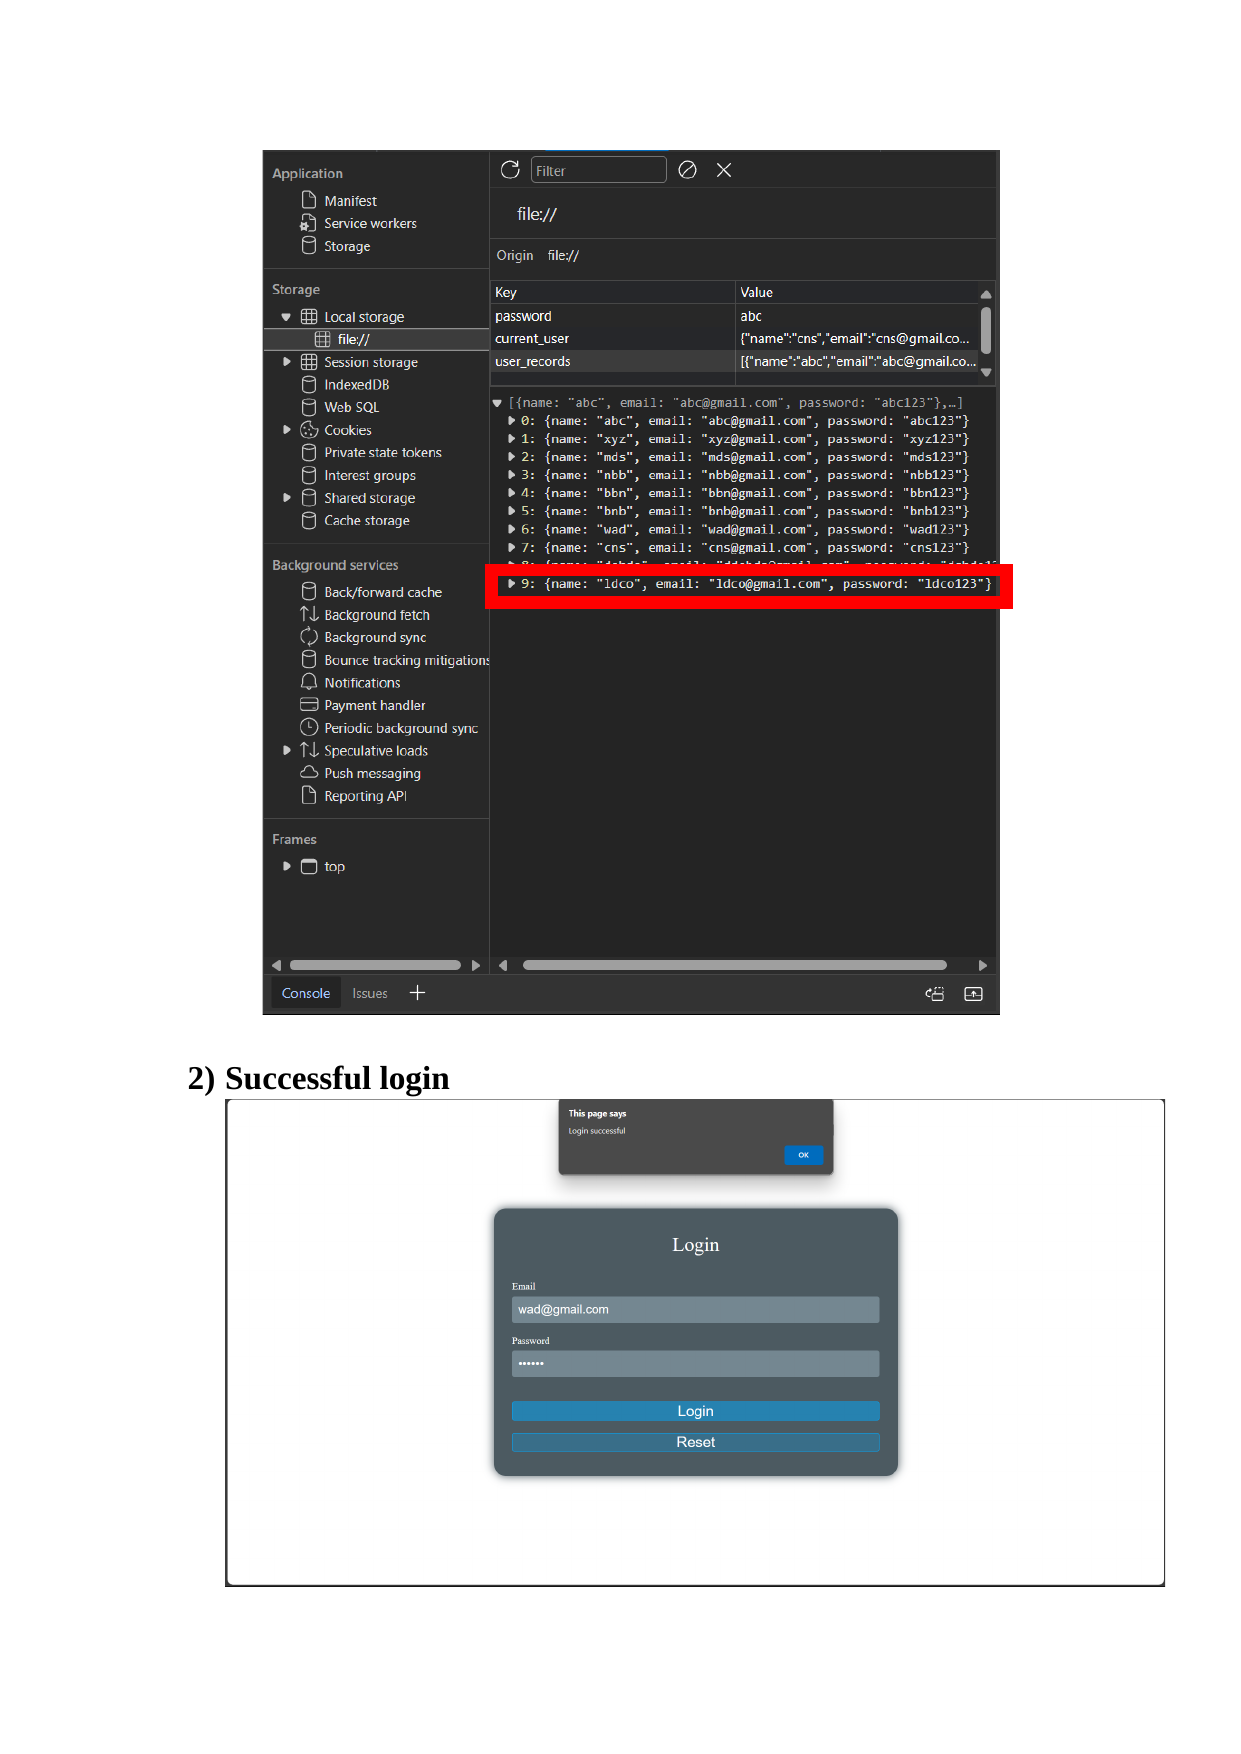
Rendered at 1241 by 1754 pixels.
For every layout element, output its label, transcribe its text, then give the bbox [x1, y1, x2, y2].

picture [262, 150, 1000, 1015]
picture [498, 576, 1000, 596]
picture [225, 1099, 1166, 1587]
